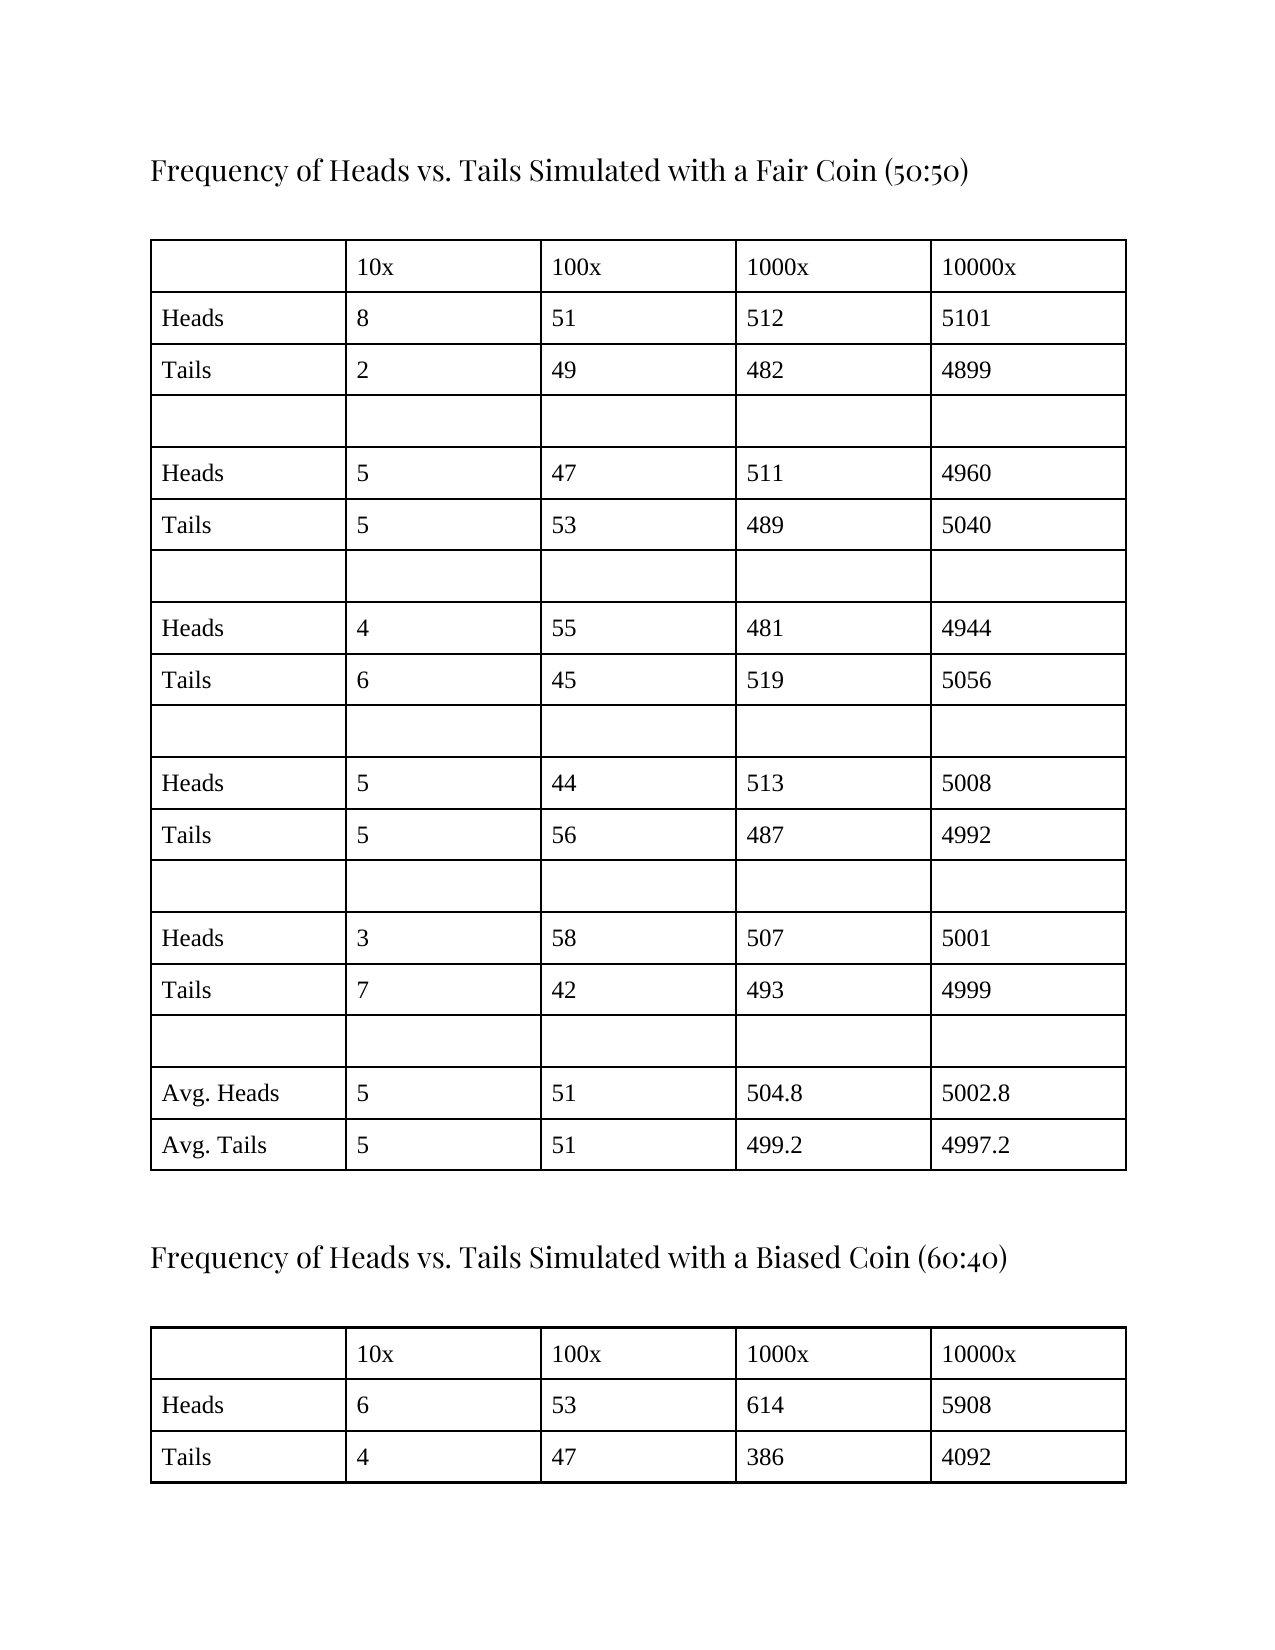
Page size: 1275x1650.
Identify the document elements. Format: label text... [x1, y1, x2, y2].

table_cell [737, 706, 930, 756]
table_cell 51 [542, 293, 735, 342]
table_cell 55 [542, 603, 735, 652]
table_cell 489 [737, 500, 930, 549]
table_cell 5101 [932, 293, 1125, 342]
table_cell [542, 396, 735, 446]
table_cell 2 [347, 345, 540, 394]
table_cell [152, 706, 345, 756]
table_cell 507 [737, 913, 930, 962]
table_cell 5 [347, 500, 540, 549]
table_cell 45 [542, 655, 735, 704]
table_cell 4 [347, 603, 540, 652]
table_cell [737, 396, 930, 446]
table_cell [152, 396, 345, 446]
table_cell 7 [347, 965, 540, 1014]
table_cell 482 [737, 345, 930, 394]
table_header 10000x [932, 1329, 1125, 1378]
table_cell 4960 [932, 448, 1125, 497]
table_cell 5056 [932, 655, 1125, 704]
table_cell 5001 [932, 913, 1125, 962]
table_cell Heads [152, 913, 345, 962]
table_cell [152, 861, 345, 911]
table_cell 47 [542, 448, 735, 497]
table_header 100x [542, 241, 735, 291]
text Frequency of Heads vs. Tails Simulated with a Biased Coin (60:40) [150, 1237, 1125, 1276]
table_cell 4944 [932, 603, 1125, 652]
table_cell 49 [542, 345, 735, 394]
table_cell 4092 [932, 1432, 1125, 1481]
table_cell 5908 [932, 1380, 1125, 1430]
table_cell 511 [737, 448, 930, 497]
table_cell [932, 396, 1125, 446]
table_cell [542, 706, 735, 756]
table_cell Heads [152, 293, 345, 342]
table_header 100x [542, 1329, 735, 1378]
table_cell 519 [737, 655, 930, 704]
table_cell Avg. Heads [152, 1068, 345, 1117]
table_cell [542, 1016, 735, 1066]
table_cell [932, 1016, 1125, 1066]
table_header 10000x [932, 241, 1125, 291]
table_cell 4992 [932, 810, 1125, 859]
table_cell 53 [542, 500, 735, 549]
table_cell 5040 [932, 500, 1125, 549]
table_cell 5 [347, 758, 540, 807]
table_cell [932, 706, 1125, 756]
table_cell [152, 1016, 345, 1066]
table_cell 6 [347, 655, 540, 704]
table_cell [932, 861, 1125, 911]
table_cell 8 [347, 293, 540, 342]
table_cell [932, 551, 1125, 601]
table_header 1000x [737, 1329, 930, 1378]
table_cell 5 [347, 448, 540, 497]
table_cell Tails [152, 500, 345, 549]
table_cell 5008 [932, 758, 1125, 807]
table_cell [347, 861, 540, 911]
table_cell [347, 551, 540, 601]
table_cell 4999 [932, 965, 1125, 1014]
table_cell 44 [542, 758, 735, 807]
table_cell [347, 1016, 540, 1066]
table_header 10x [347, 1329, 540, 1378]
table_cell Heads [152, 603, 345, 652]
table_cell [737, 551, 930, 601]
text Frequency of Heads vs. Tails Simulated with a Fair Coin (50:50) [150, 150, 1125, 189]
table_cell 53 [542, 1380, 735, 1430]
table_cell 386 [737, 1432, 930, 1481]
table_cell 58 [542, 913, 735, 962]
table_cell Tails [152, 965, 345, 1014]
table_cell 614 [737, 1380, 930, 1430]
table_cell Tails [152, 345, 345, 394]
table_cell 481 [737, 603, 930, 652]
table_header [152, 241, 345, 291]
table_cell [737, 1016, 930, 1066]
table_cell 42 [542, 965, 735, 1014]
table_cell 3 [347, 913, 540, 962]
table_cell [152, 551, 345, 601]
table_cell [542, 861, 735, 911]
table_cell 4899 [932, 345, 1125, 394]
table_cell 4997.2 [932, 1120, 1125, 1169]
table_cell [542, 551, 735, 601]
table_cell 51 [542, 1120, 735, 1169]
table_cell Avg. Tails [152, 1120, 345, 1169]
table_cell [737, 861, 930, 911]
table_cell 512 [737, 293, 930, 342]
table_cell 47 [542, 1432, 735, 1481]
table_cell 51 [542, 1068, 735, 1117]
table_cell 487 [737, 810, 930, 859]
table_cell 513 [737, 758, 930, 807]
table_cell Tails [152, 655, 345, 704]
table_cell Tails [152, 810, 345, 859]
table_header [152, 1329, 345, 1378]
table_cell Heads [152, 1380, 345, 1430]
table_cell Heads [152, 448, 345, 497]
table_cell 6 [347, 1380, 540, 1430]
table_cell 5 [347, 1068, 540, 1117]
table_cell 56 [542, 810, 735, 859]
table_cell 504.8 [737, 1068, 930, 1117]
table_header 10x [347, 241, 540, 291]
table_cell 493 [737, 965, 930, 1014]
table_cell 5002.8 [932, 1068, 1125, 1117]
table_cell 4 [347, 1432, 540, 1481]
table_header 1000x [737, 241, 930, 291]
table_cell Heads [152, 758, 345, 807]
table_cell Tails [152, 1432, 345, 1481]
table_cell 499.2 [737, 1120, 930, 1169]
table_cell 5 [347, 1120, 540, 1169]
table_cell 5 [347, 810, 540, 859]
table_cell [347, 706, 540, 756]
table_cell [347, 396, 540, 446]
